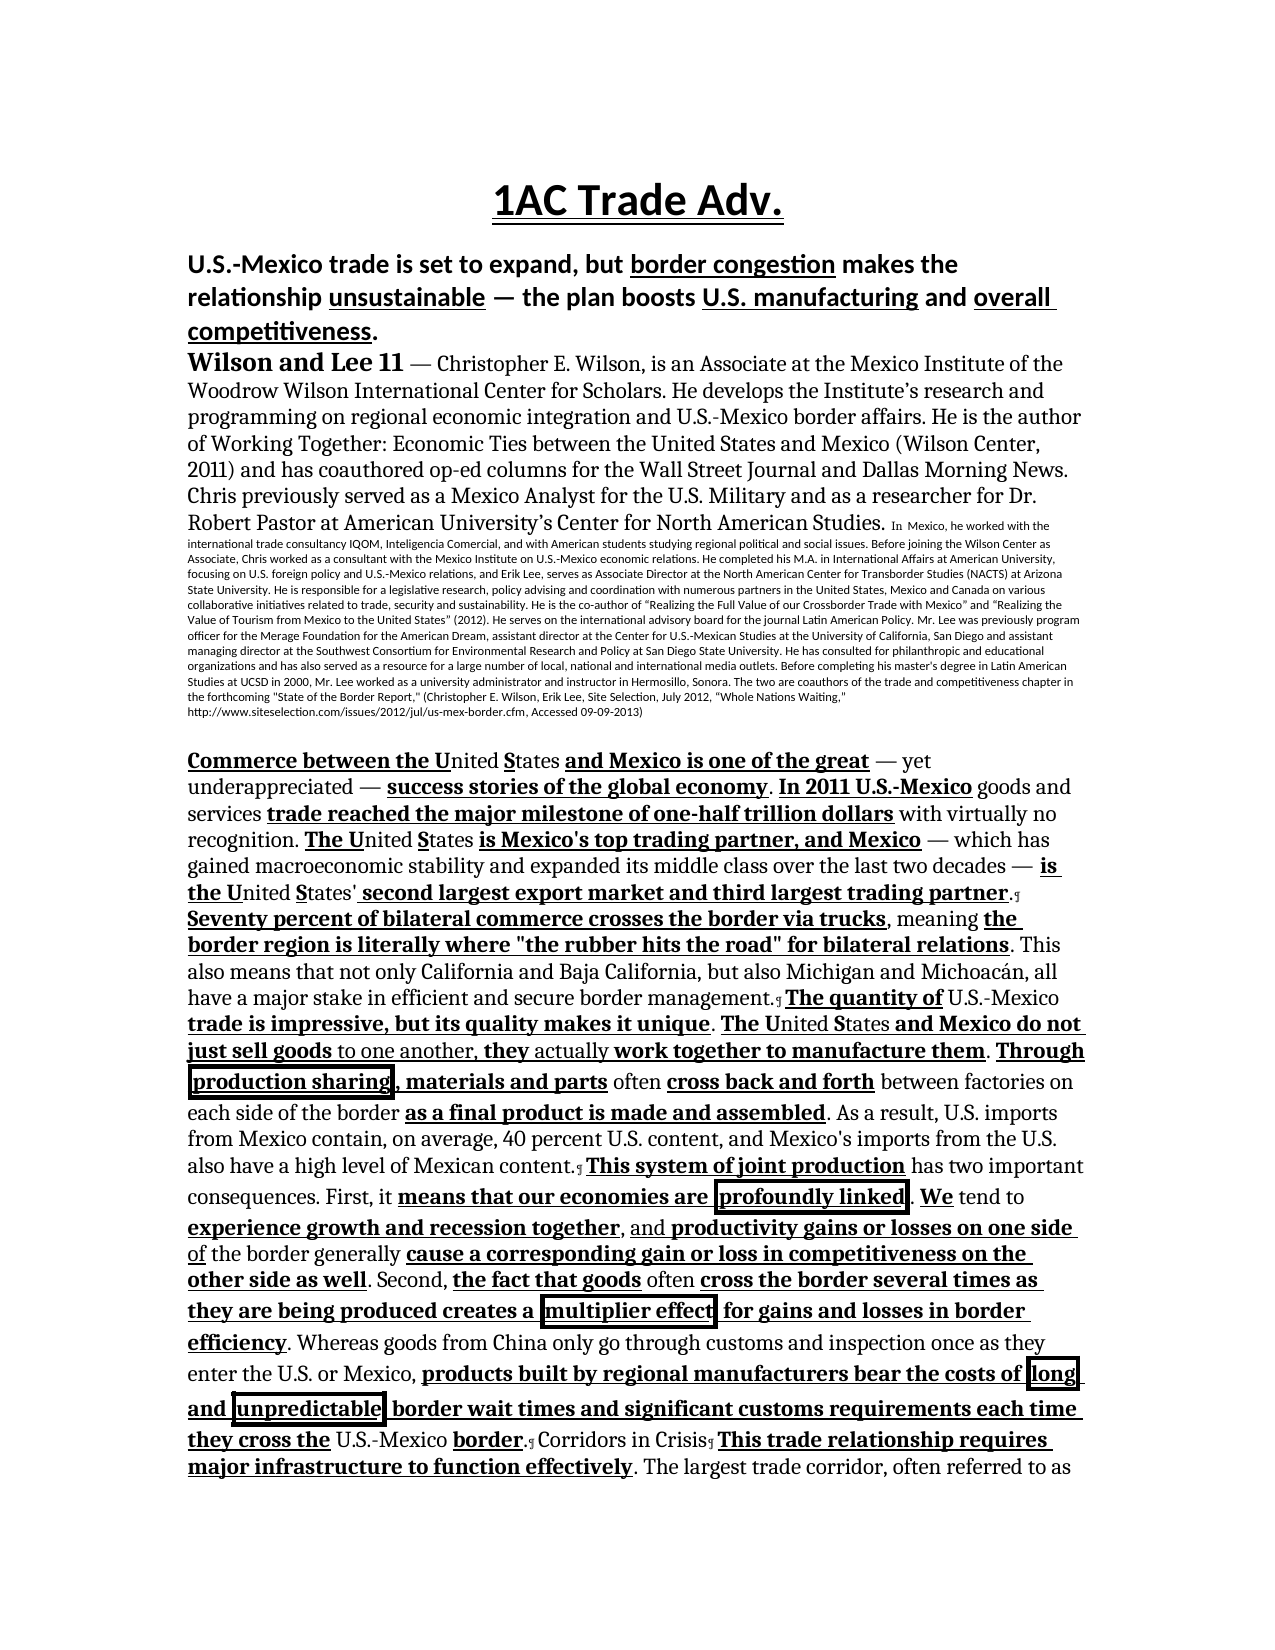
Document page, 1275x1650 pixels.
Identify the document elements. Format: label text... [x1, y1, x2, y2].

text Wilson and Lee 11 — Christopher E. Wilson, is an Associate at the Mexico Institute of the Woodrow Wilson International Center for Scholars. He develops the Institute’s research and programming on regional economic integration and U.S.-Mexico border affairs. He is the author of Working Together: Economic Ties between the United States and Mexico (Wilson Center, 2011) and has coauthored op-ed columns for the Wall Street Journal and Dallas Morning News. Chris previously served as a Mexico Analyst for the U.S. Military and as a researcher for Dr. Robert Pastor at American University’s Center for North American Studies. In Mexico, he worked with the international trade consultancy IQOM, Inteligencia Comercial, and with American students studying regional political and social issues. Before joining the Wilson Center as Associate, Chris worked as a consultant with the Mexico Institute on U.S.-Mexico economic relations. He completed his M.A. in International Affairs at American University, focusing on U.S. foreign policy and U.S.-Mexico relations, and Erik Lee, serves as Associate Director at the North American Center for Transborder Studies (NACTS) at Arizona State University. He is responsible for a legislative research, policy advising and coordination with numerous partners in the United States, Mexico and Canada on various collaborative initiatives related to trade, security and sustainability. He is the co-author of “Realizing the Full Value of our Crossborder Trade with Mexico” and “Realizing the Value of Tourism from Mexico to the United States” (2012). He serves on the international advisory board for the journal Latin American Policy. Mr. Lee was previously program officer for the Merage Foundation for the American Dream, assistant director at the Center for U.S.-Mexican Studies at the University of California, San Diego and assistant managing director at the Southwest Consortium for Environmental Research and Policy at San Diego State University. He has consulted for philanthropic and educational organizations and has also served as a resource for a large number of local, national and international media outlets. Before completing his master's degree in Latin American Studies at UCSD in 2000, Mr. Lee worked as a university administrator and instructor in Hermosillo, Sonora. The two are coauthors of the trade and competitiveness chapter in the forthcoming "State of the Border Report," (Christopher E. Wilson, Erik Lee, Site Selection, July 2012, “Whole Nations Waiting,” http://www.siteselection.com/issues/2012/jul/us-mex-border.cfm, Accessed 09-09-2013) [187, 347, 1087, 720]
subtitle 1AC Trade Adv. [187, 171, 1087, 227]
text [187, 748, 1087, 1480]
text U.S.-Mexico trade is set to expand, but border congestion makes the relationship unsustainable — the plan boosts U.S. manufacturing and overall competitiveness. [187, 248, 1087, 347]
